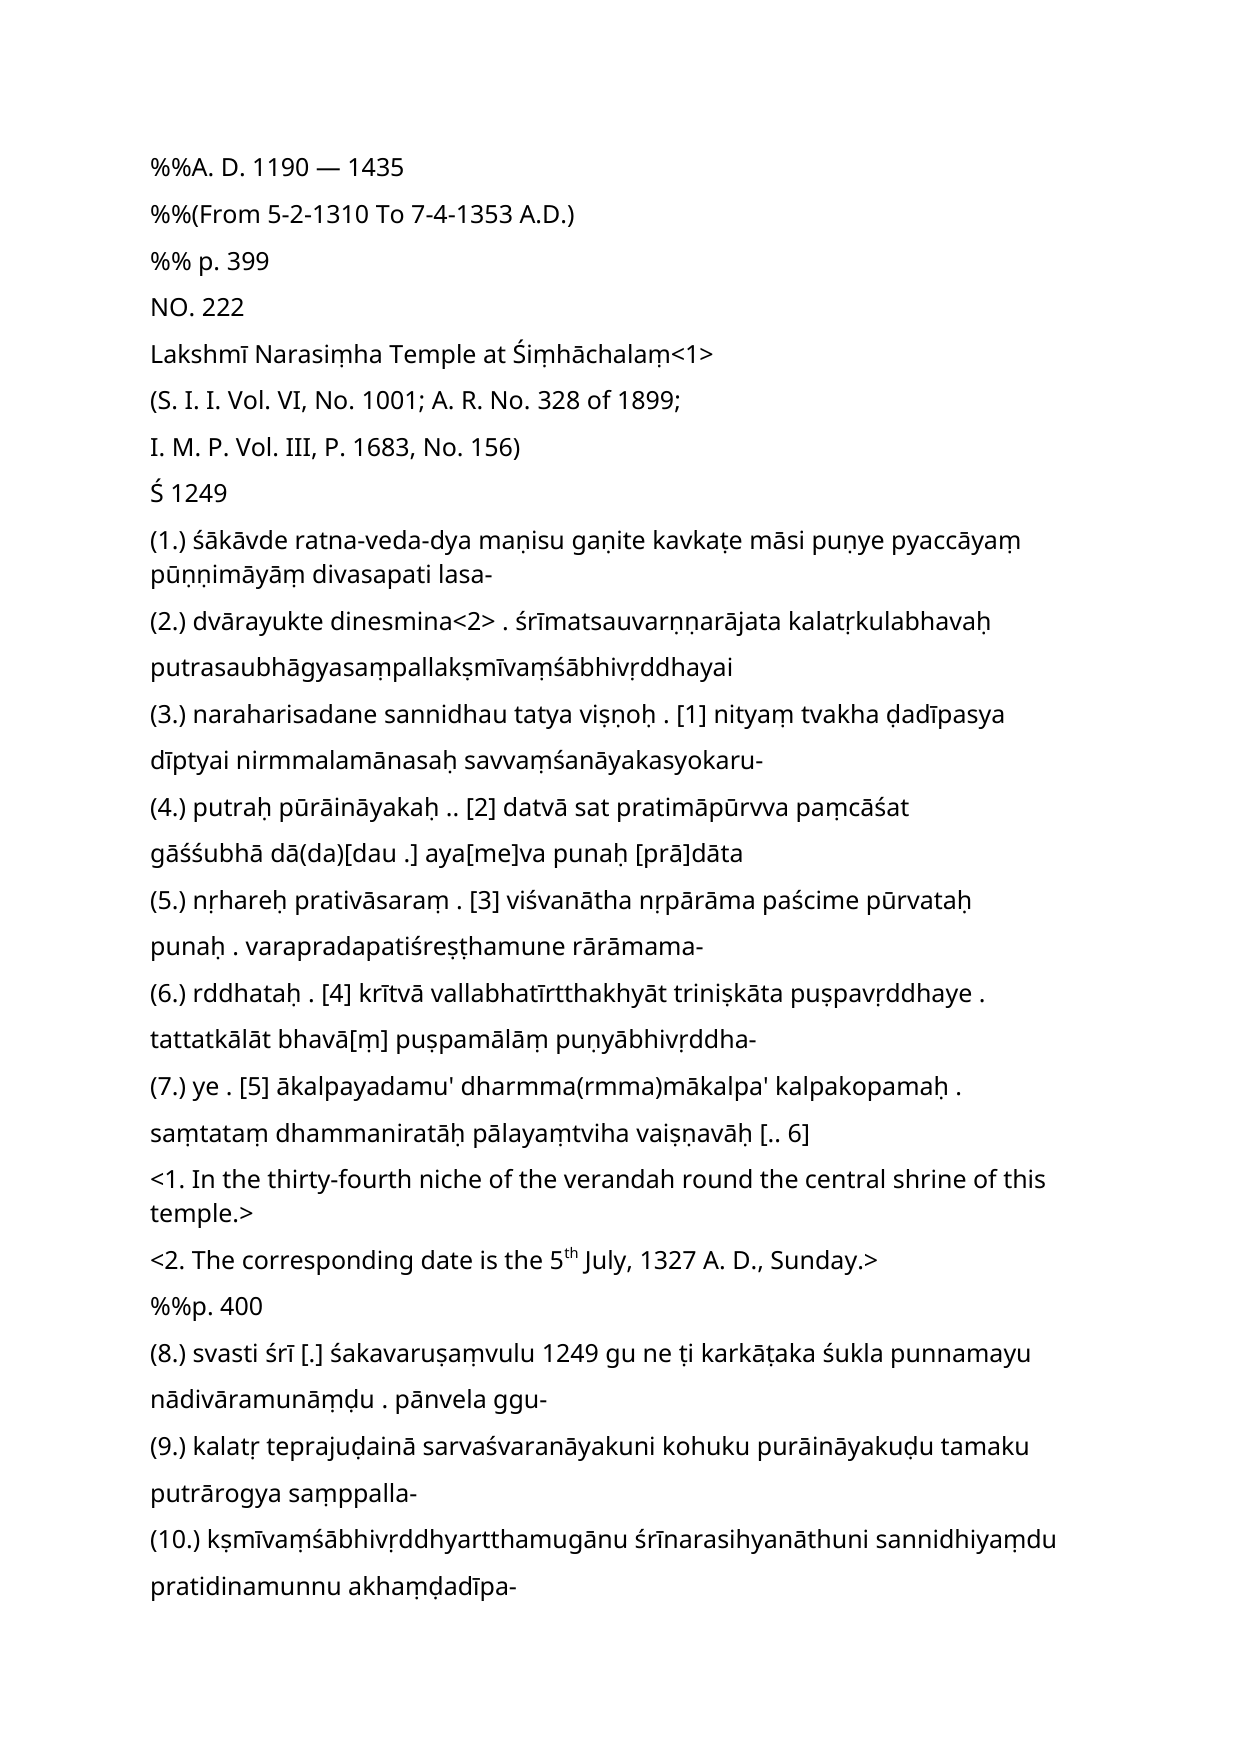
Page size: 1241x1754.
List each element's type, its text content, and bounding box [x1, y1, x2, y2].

text %%A. D. 1190 ― 1435 [150, 150, 1090, 184]
text (3.) naraharisadane sannidhau tatya viṣṇoḥ . [1] nityaṃ tvakha ḍadīpasya [150, 696, 1090, 730]
text (5.) nṛhareḥ prativāsaraṃ . [3] viśvanātha nṛpārāma paścime pūrvataḥ [150, 882, 1090, 917]
text (1.) śākāvde ratna-veda-dya maṇisu gaṇite kavkaṭe māsi puṇye pyaccāyaṃ pūṇṇimāyāṃ divasapati lasa- [150, 522, 1090, 591]
text gāśśubhā dā(da)[dau .] aya[me]va punaḥ [prā]dāta [150, 836, 1090, 870]
text %%(From 5-2-1310 To 7-4-1353 A.D.) [150, 197, 1090, 231]
text (7.) ye . [5] ākalpayadamu' dharmma(rmma)mākalpa' kalpakopamaḥ . [150, 1069, 1090, 1103]
text NO. 222 [150, 290, 1090, 324]
text I. M. P. Vol. III, P. 1683, No. 156) [150, 429, 1090, 463]
text %% p. 399 [150, 243, 1090, 277]
text (9.) kalatṛ teprajuḍainā sarvaśvaranāyakuni kohuku purāināyakuḍu tamaku [150, 1429, 1090, 1463]
text putrasaubhāgyasaṃpallakṣmīvaṃśābhivṛddhayai [150, 650, 1090, 684]
text (6.) rddhataḥ . [4] krītvā vallabhatīrtthakhyāt triniṣkāta puṣpavṛddhaye . [150, 976, 1090, 1010]
text Lakshmī Narasiṃha Temple at Śiṃhāchalaṃ<1> [150, 336, 1090, 370]
text dīptyai nirmmalamānasaḥ savvaṃśanāyakasyokaru- [150, 743, 1090, 777]
text (4.) putraḥ pūrāināyakaḥ .. [2] datvā sat pratimāpūrvva paṃcāśat [150, 789, 1090, 823]
text tattatkālāt bhavā[ṃ] puṣpamālāṃ puṇyābhivṛddha- [150, 1022, 1090, 1056]
text (8.) svasti śrī [.] śakavaruṣaṃvulu 1249 gu ne ṭi karkāṭaka śukla punnamayu [150, 1336, 1090, 1370]
text <2. The corresponding date is the 5th July, 1327 A. D., Sunday.> [150, 1242, 1090, 1277]
text Ś 1249 [150, 476, 1090, 510]
text %%p. 400 [150, 1289, 1090, 1323]
text nādivāramunāṃḍu . pānvela ggu- [150, 1382, 1090, 1416]
text putrārogya saṃppalla- [150, 1475, 1090, 1509]
text punaḥ . varapradapatiśreṣṭhamune rārāmama- [150, 929, 1090, 963]
text <1. In the thirty-fourth niche of the verandah round the central shrine of this temple.> [150, 1162, 1090, 1230]
text (2.) dvārayukte dinesmina<2> . śrīmatsauvarṇṇarājata kalatṛkulabhavaḥ [150, 603, 1090, 637]
text (10.) kṣmīvaṃśābhivṛddhyartthamugānu śrīnarasihyanāthuni sannidhiyaṃdu [150, 1522, 1090, 1556]
text (S. I. I. Vol. VI, No. 1001; A. R. No. 328 of 1899; [150, 383, 1090, 417]
text pratidinamunnu akhaṃḍadīpa- [150, 1568, 1090, 1602]
text saṃtataṃ dhammaniratāḥ pālayaṃtviha vaiṣṇavāḥ [.. 6] [150, 1115, 1090, 1149]
